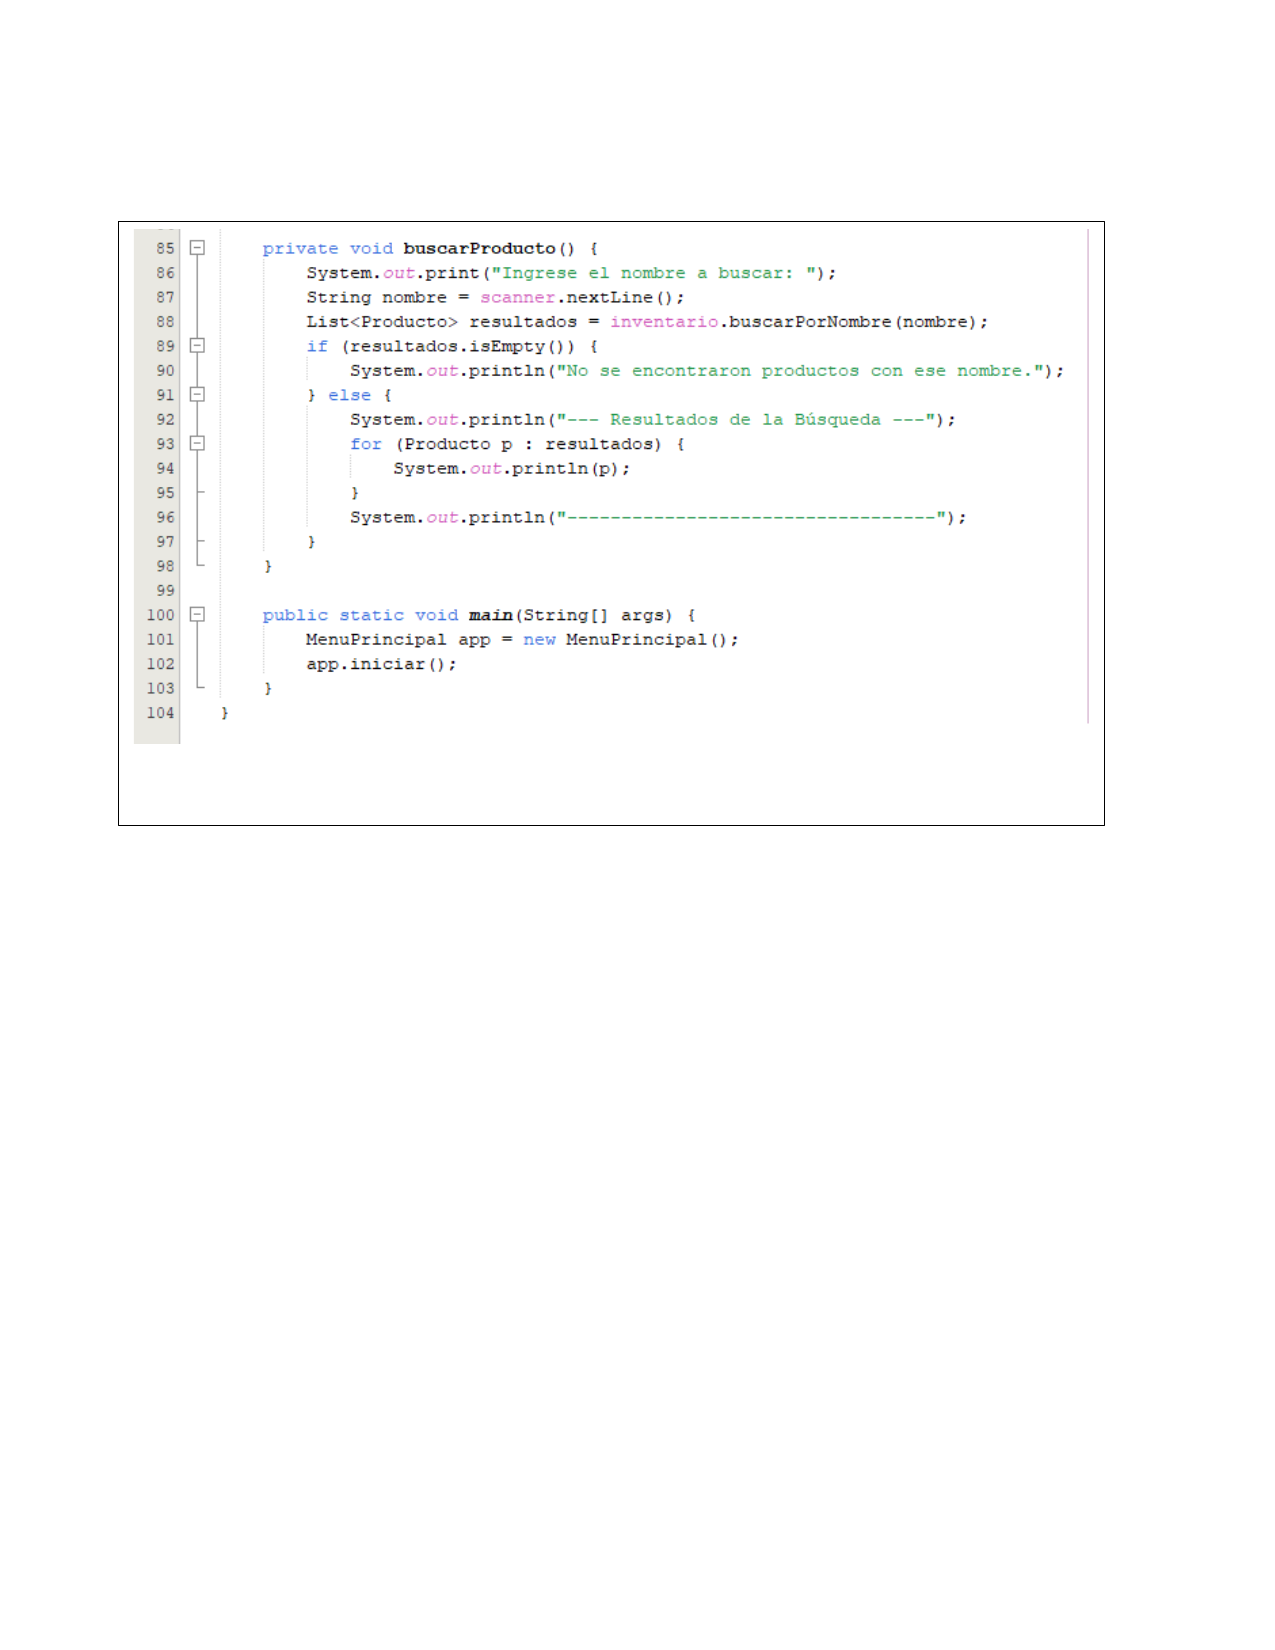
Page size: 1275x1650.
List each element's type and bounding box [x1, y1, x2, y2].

picture [133, 229, 1089, 744]
